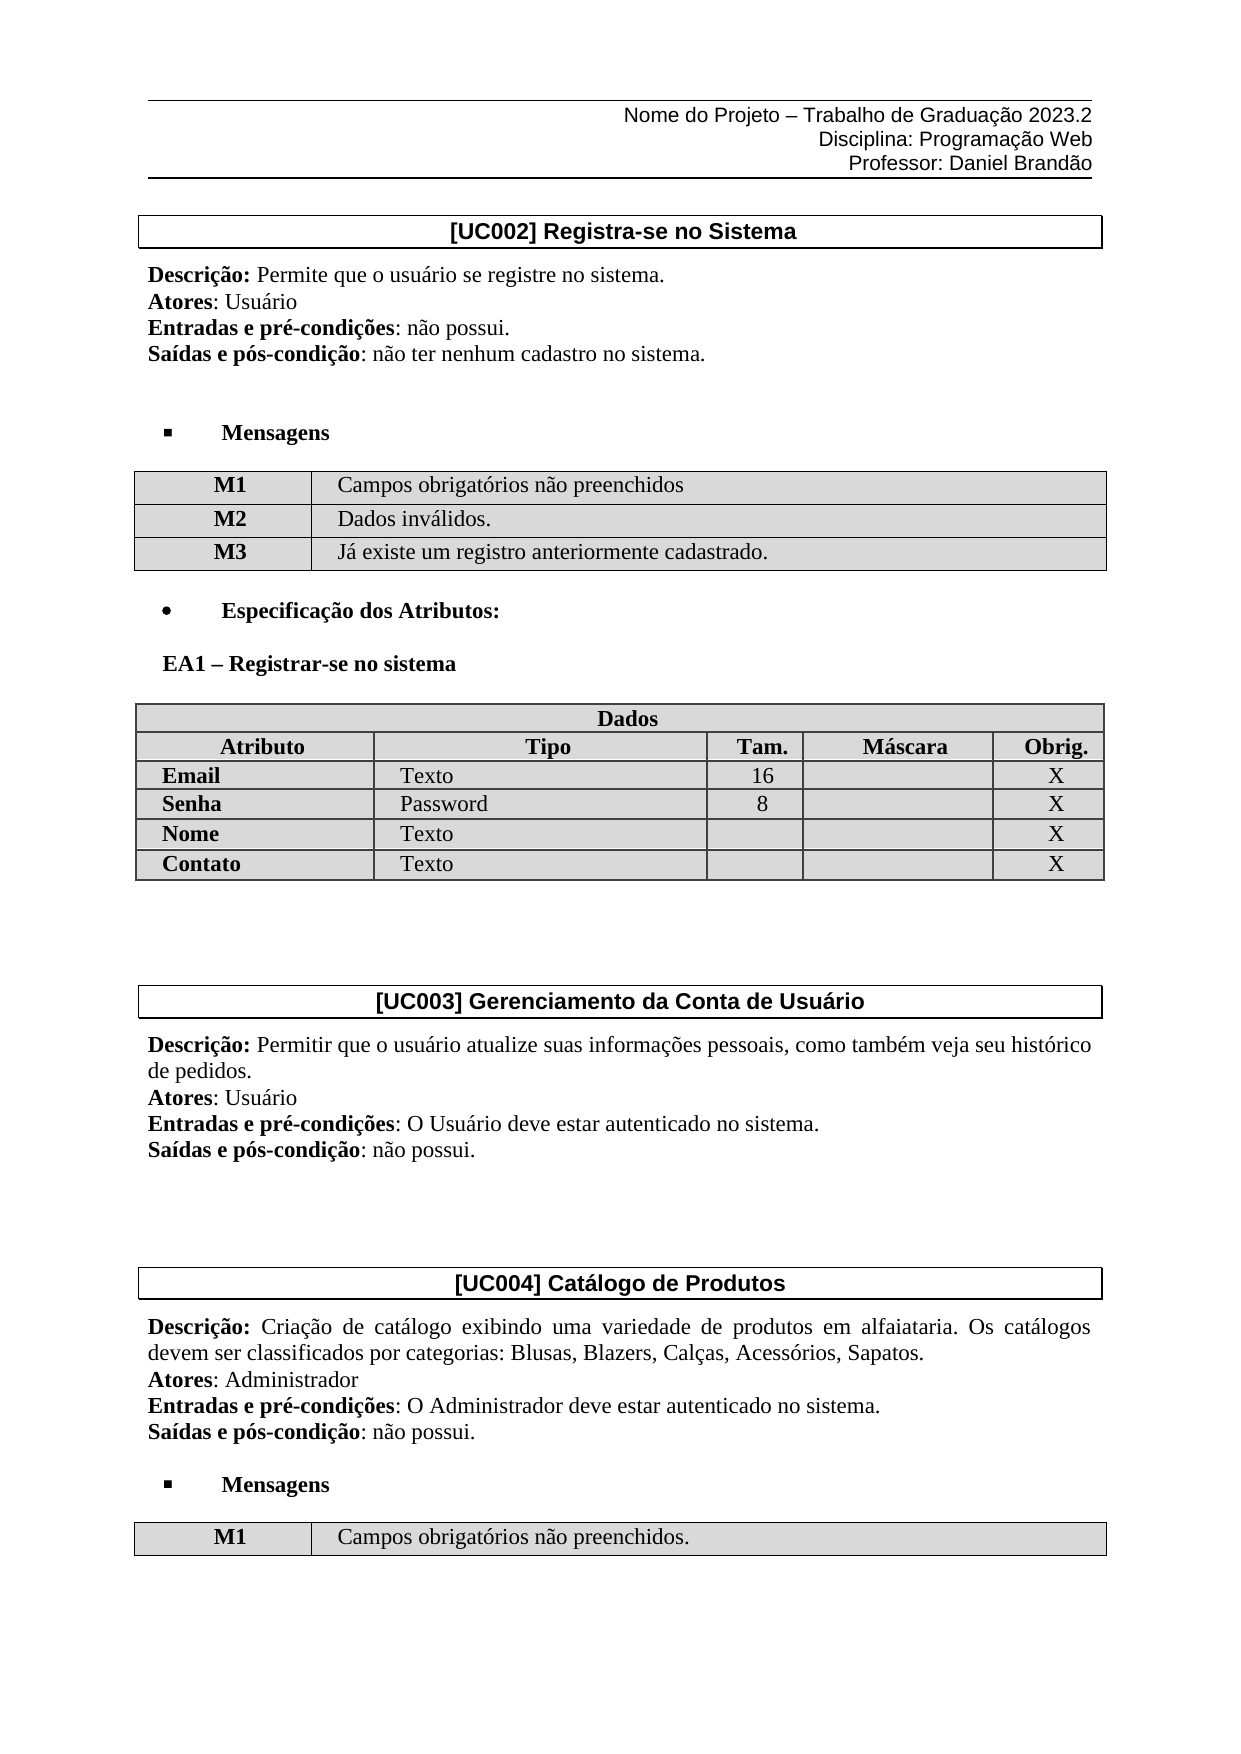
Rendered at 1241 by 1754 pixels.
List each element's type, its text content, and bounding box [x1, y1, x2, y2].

text Atores: Usuário [148, 1084, 1092, 1110]
table_cell Texto [375, 851, 706, 879]
table_cell [804, 820, 992, 848]
text Descrição: Permite que o usuário se registre no sistema. [148, 261, 1092, 288]
table_cell M3 [135, 538, 311, 570]
text Saídas e pós-condição: não possui. [148, 1418, 1092, 1445]
table_cell X [994, 790, 1103, 818]
table_header Campos obrigatórios não preenchidos [312, 472, 1106, 504]
table_cell X [994, 762, 1103, 788]
text EA1 – Registrar-se no sistema [162, 650, 1078, 676]
table_cell Tam. [708, 733, 802, 759]
text Descrição: Criação de catálogo exibindo uma variedade de produtos em alfaiataria. Os catálogos devem ser classificados por categorias: Blusas, Blazers, Calças, Acessórios, Sapatos. [148, 1313, 1092, 1366]
list Mensagens [162, 419, 1092, 446]
table_cell Tipo [375, 733, 706, 759]
text Atores: Administrador [148, 1366, 1092, 1392]
table_cell X [994, 851, 1103, 879]
text Saídas e pós-condição: não ter nenhum cadastro no sistema. [148, 340, 1092, 367]
table_cell [804, 790, 992, 818]
table_cell Contato [137, 851, 373, 879]
table_cell 16 [708, 762, 802, 788]
text Entradas e pré-condições: O Administrador deve estar autenticado no sistema. [148, 1392, 1092, 1418]
text [UC003] Gerenciamento da Conta de Usuário [139, 986, 1101, 1017]
table_cell Máscara [804, 733, 992, 759]
table_header M1 [135, 472, 311, 504]
table_cell X [994, 820, 1103, 848]
table_header Dados [137, 705, 1103, 731]
table_cell [708, 851, 802, 879]
text Entradas e pré-condições: não possui. [148, 314, 1092, 340]
table_cell [804, 851, 992, 879]
text Entradas e pré-condições: O Usuário deve estar autenticado no sistema. [148, 1110, 1092, 1136]
table_cell [708, 820, 802, 848]
text [UC004] Catálogo de Produtos [139, 1268, 1101, 1298]
table_cell Obrig. [994, 733, 1103, 759]
table_cell Texto [375, 762, 706, 788]
table_header Campos obrigatórios não preenchidos. [312, 1523, 1106, 1555]
table_cell Já existe um registro anteriormente cadastrado. [312, 538, 1106, 570]
list Mensagens [162, 1471, 1092, 1497]
text [UC002] Registra-se no Sistema [139, 216, 1101, 247]
table_header M1 [135, 1523, 311, 1555]
table_cell Senha [137, 790, 373, 818]
table_cell Dados inválidos. [312, 505, 1106, 537]
table_cell 8 [708, 790, 802, 818]
text Atores: Usuário [148, 288, 1092, 314]
text Descrição: Permitir que o usuário atualize suas informações pessoais, como também veja seu histórico de pedidos. [148, 1031, 1092, 1084]
table_cell [804, 762, 992, 788]
table_cell Atributo [137, 733, 373, 759]
list Especificação dos Atributos: [162, 597, 1078, 624]
table_cell Email [137, 762, 373, 788]
text Saídas e pós-condição: não possui. [148, 1136, 1092, 1163]
table_cell M2 [135, 505, 311, 537]
table_cell Texto [375, 820, 706, 848]
table_cell Password [375, 790, 706, 818]
table_cell Nome [137, 820, 373, 848]
